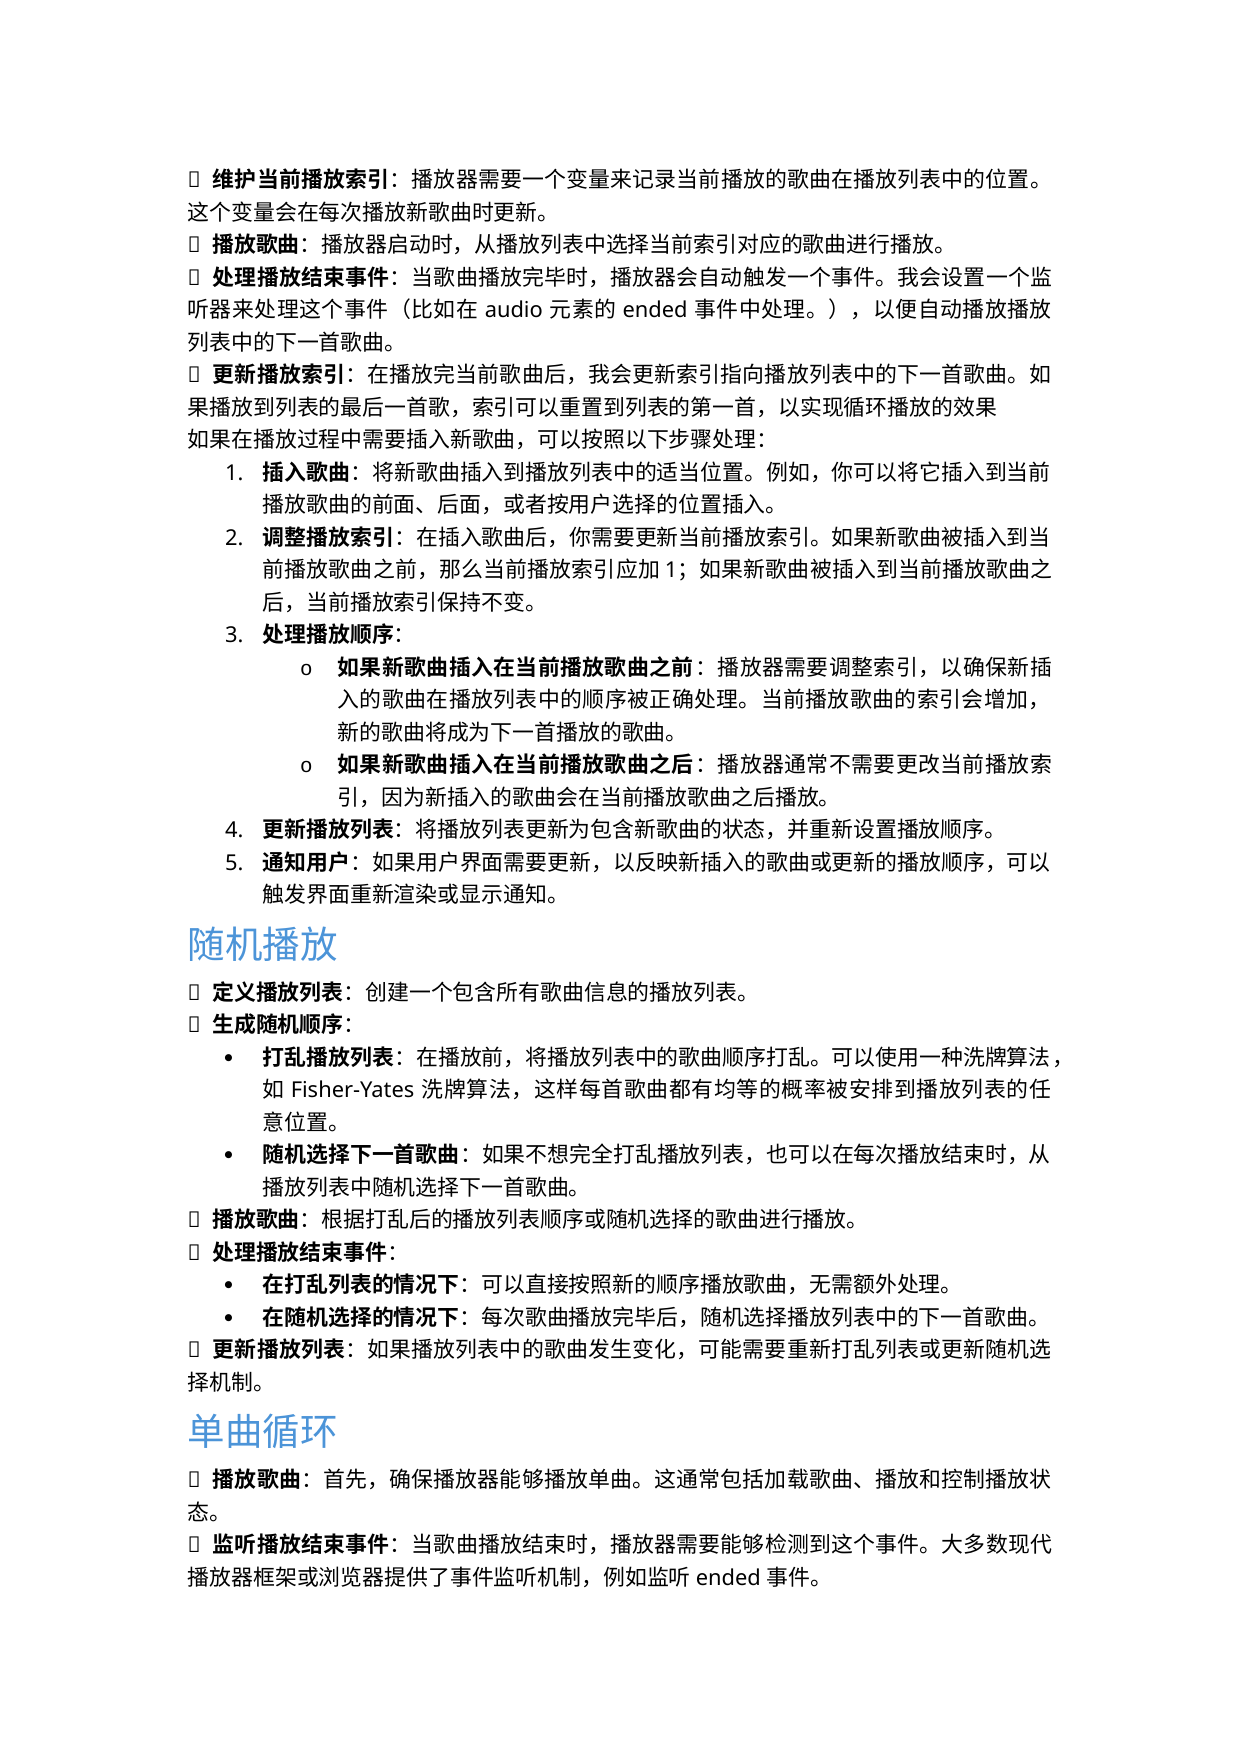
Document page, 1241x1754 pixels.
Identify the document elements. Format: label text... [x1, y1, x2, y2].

text  处理播放结束事件：当歌曲播放完毕时，播放器会自动触发一个事件。我会设置一个监听器来处理这个事件（比如在 audio 元素的 ended 事件中处理。），以便自动播放播放列表中的下一首歌曲。 [187, 259, 1053, 357]
text 随机播放 [187, 909, 1053, 974]
text  播放歌曲：首先，确保播放器能够播放单曲。这通常包括加载歌曲、播放和控制播放状态。 [187, 1462, 1053, 1527]
list 在打乱列表的情况下：可以直接按照新的顺序播放歌曲，无需额外处理。 [225, 1267, 1053, 1299]
list 打乱播放列表：在播放前，将播放列表中的歌曲顺序打乱。可以使用一种洗牌算法，如 Fisher-Yates 洗牌算法，这样每首歌曲都有均等的概率被安排到播放列表的任意位置。 [225, 1039, 1053, 1137]
text  处理播放结束事件： [187, 1234, 1053, 1267]
list 调整播放索引：在插入歌曲后，你需要更新当前播放索引。如果新歌曲被插入到当前播放歌曲之前，那么当前播放索引应加1；如果新歌曲被插入到当前播放歌曲之后，当前播放索引保持不变。 [225, 519, 1053, 617]
list 随机选择下一首歌曲：如果不想完全打乱播放列表，也可以在每次播放结束时，从播放列表中随机选择下一首歌曲。 [225, 1137, 1053, 1202]
list 更新播放列表：将播放列表更新为包含新歌曲的状态，并重新设置播放顺序。 [225, 812, 1053, 844]
list 处理播放顺序： [225, 617, 1053, 649]
list 如果新歌曲插入在当前播放歌曲之后：播放器通常不需要更改当前播放索引，因为新插入的歌曲会在当前播放歌曲之后播放。 [300, 747, 1053, 812]
list 在随机选择的情况下：每次歌曲播放完毕后，随机选择播放列表中的下一首歌曲。 [225, 1299, 1053, 1332]
text  生成随机顺序： [187, 1007, 1053, 1039]
text  播放歌曲：播放器启动时，从播放列表中选择当前索引对应的歌曲进行播放。 [187, 227, 1053, 259]
text  维护当前播放索引：播放器需要一个变量来记录当前播放的歌曲在播放列表中的位置。这个变量会在每次播放新歌曲时更新。 [187, 162, 1053, 227]
text  更新播放索引：在播放完当前歌曲后，我会更新索引指向播放列表中的下一首歌曲。如果播放到列表的最后一首歌，索引可以重置到列表的第一首，以实现循环播放的效果 [187, 357, 1053, 422]
list 插入歌曲：将新歌曲插入到播放列表中的适当位置。例如，你可以将它插入到当前播放歌曲的前面、后面，或者按用户选择的位置插入。 [225, 454, 1053, 519]
text  播放歌曲：根据打乱后的播放列表顺序或随机选择的歌曲进行播放。 [187, 1202, 1053, 1234]
text  更新播放列表：如果播放列表中的歌曲发生变化，可能需要重新打乱列表或更新随机选择机制。 [187, 1332, 1053, 1397]
text 如果在播放过程中需要插入新歌曲，可以按照以下步骤处理： [187, 422, 1053, 454]
text  监听播放结束事件：当歌曲播放结束时，播放器需要能够检测到这个事件。大多数现代播放器框架或浏览器提供了事件监听机制，例如监听 ended 事件。 [187, 1527, 1053, 1592]
list 如果新歌曲插入在当前播放歌曲之前：播放器需要调整索引，以确保新插入的歌曲在播放列表中的顺序被正确处理。当前播放歌曲的索引会增加，新的歌曲将成为下一首播放的歌曲。 [300, 649, 1053, 747]
text 单曲循环 [187, 1397, 1053, 1462]
text  定义播放列表：创建一个包含所有歌曲信息的播放列表。 [187, 974, 1053, 1007]
list 通知用户：如果用户界面需要更新，以反映新插入的歌曲或更新的播放顺序，可以触发界面重新渲染或显示通知。 [225, 844, 1053, 909]
